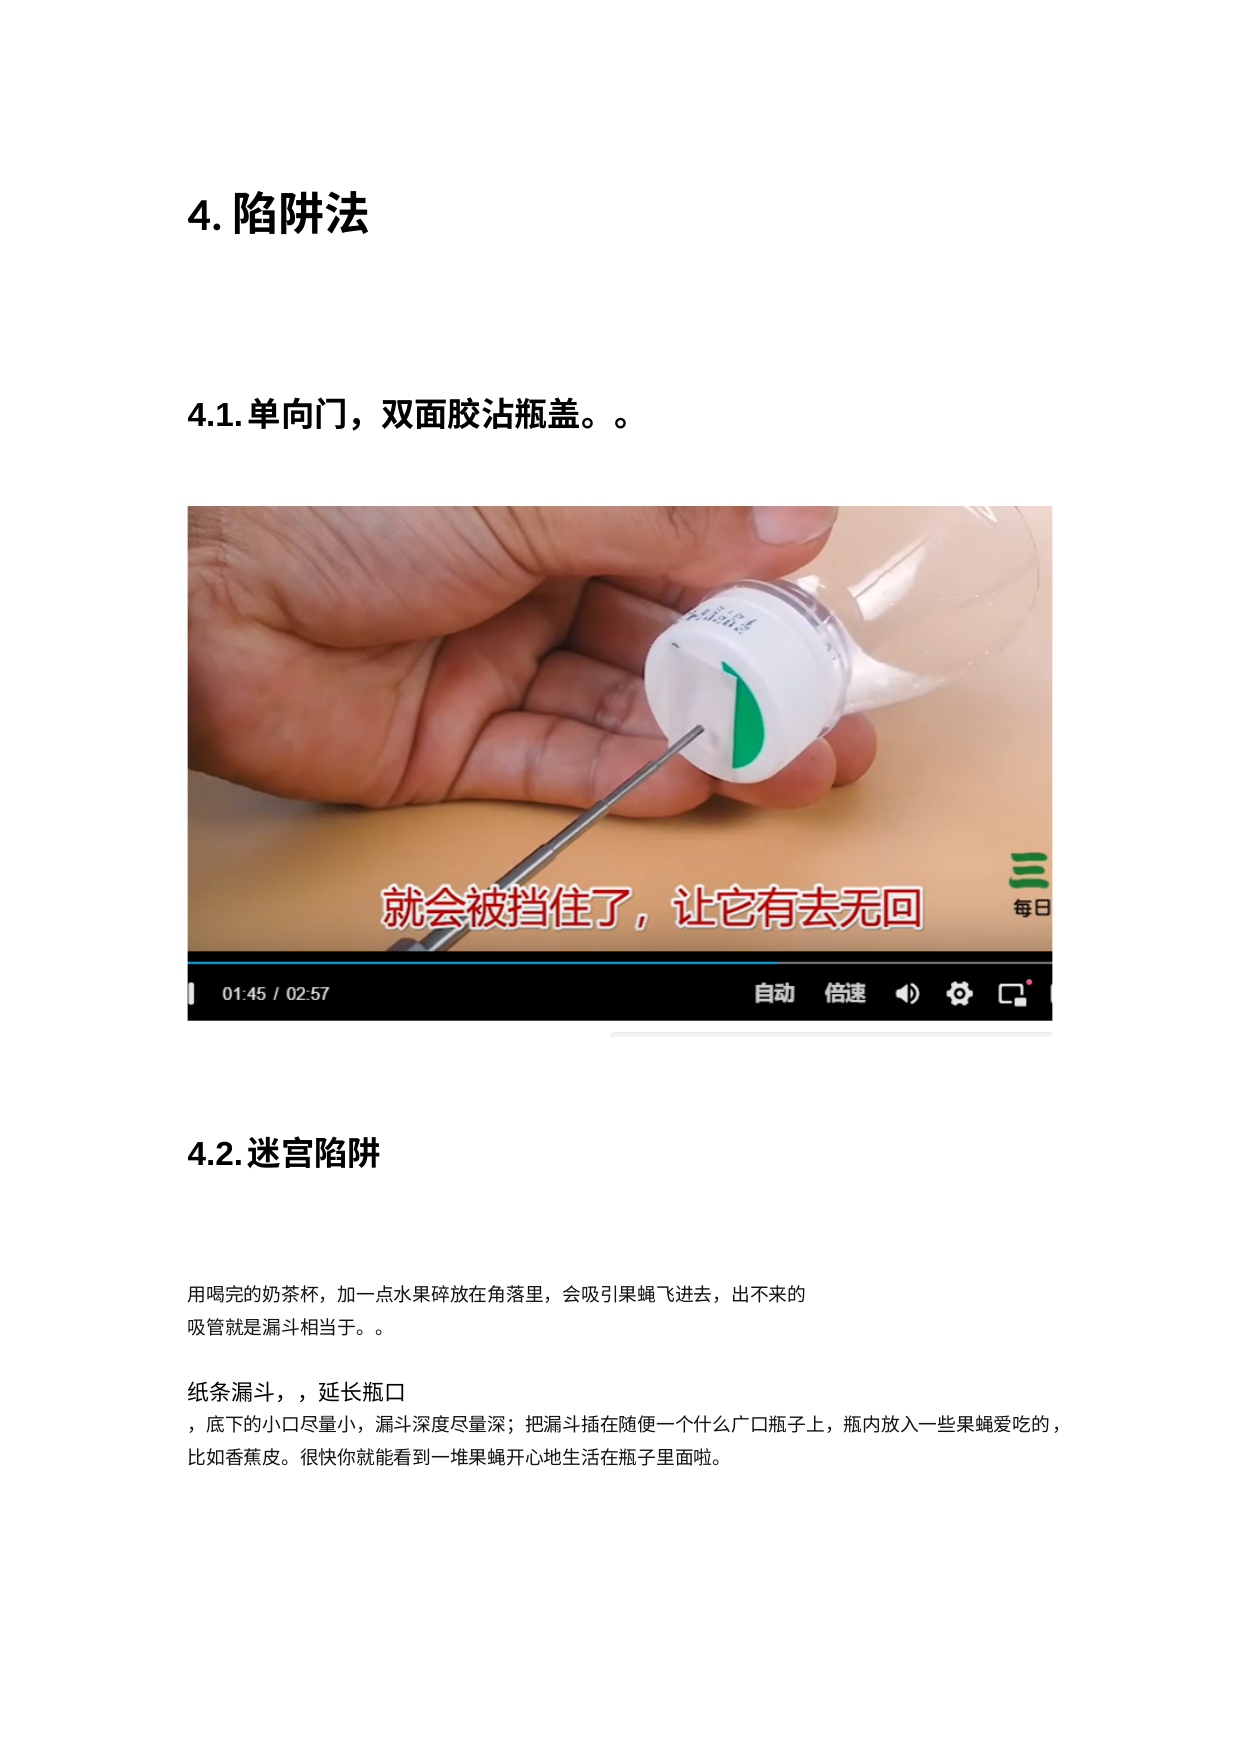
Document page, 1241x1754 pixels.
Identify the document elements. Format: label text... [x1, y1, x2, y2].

text 吸管就是漏斗相当于。。 [187, 1317, 1053, 1350]
text ，底下的小口尽量小，漏斗深度尽量深；把漏斗插在随便一个什么广口瓶子上，瓶内放入一些果蝇爱吃的，比如香蕉皮。很快你就能看到一堆果蝇开心地生活在瓶子里面啦。 [187, 1415, 1053, 1480]
subtitle 陷阱法 [187, 162, 1053, 259]
subtitle 迷宫陷阱 [187, 1126, 1053, 1191]
subtitle 单向门，双面胶沾瓶盖。。 [187, 387, 1053, 452]
picture [187, 513, 1053, 1045]
text 用喝完的奶茶杯，加一点水果碎放在角落里，会吸引果蝇飞进去，出不来的 [187, 1285, 1053, 1317]
text 纸条漏斗，，延长瓶口 [187, 1382, 1053, 1415]
